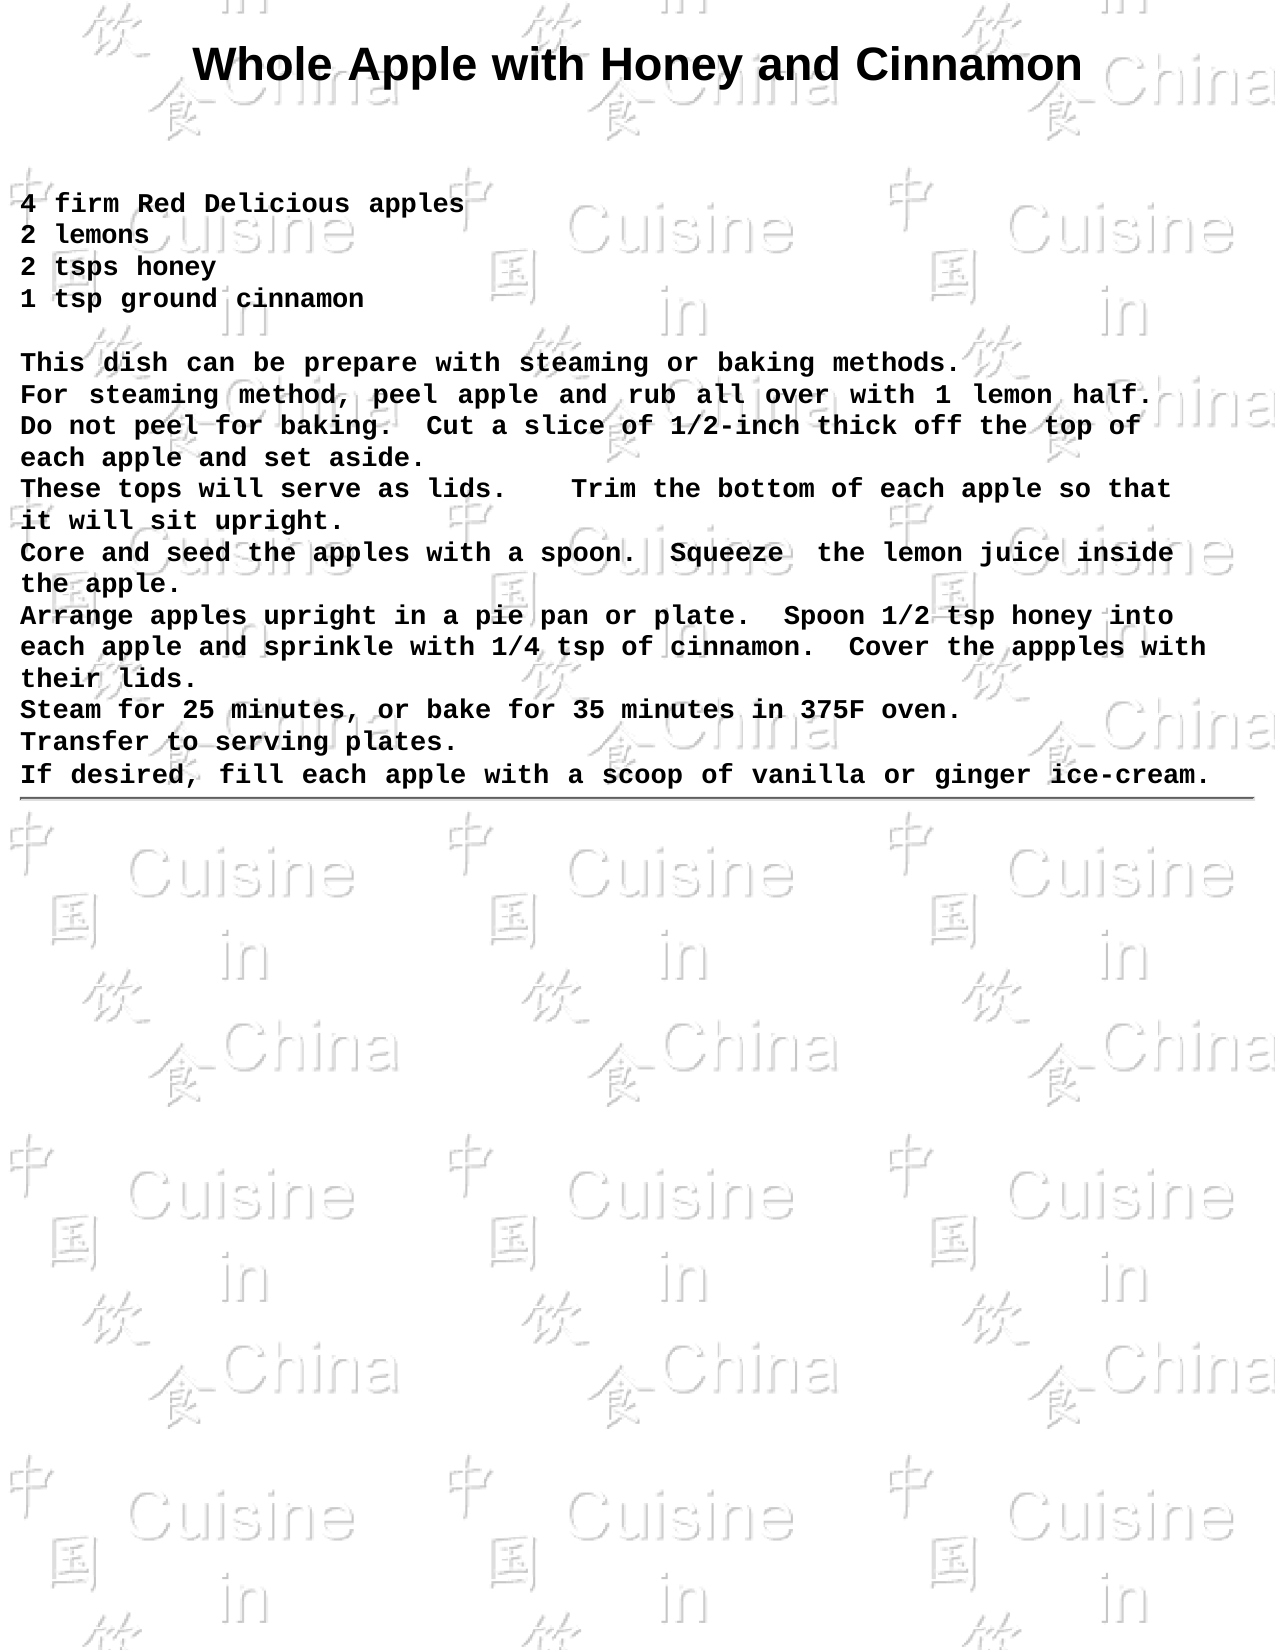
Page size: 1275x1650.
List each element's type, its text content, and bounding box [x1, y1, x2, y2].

text Arrange apples upright in a pie pan or plate. Spoon 1/2 tsp honey into each apple and sprinkle with 1/4 tsp of cinnamon. Cover the appples with their lids. [20, 602, 1233, 695]
text These tops will serve as lids. Trim the bottom of each apple so that it will sit upright. [20, 475, 1184, 538]
text Core and seed the apples with a spoon. Squeeze the lemon juice inside the apple. [20, 538, 1184, 601]
text If desired, fill each apple with a scoop of vanilla or ginger ice-cream. [20, 759, 1275, 790]
subtitle Whole Apple with Honey and Cinnamon [71, 37, 1203, 91]
text 1 tsp ground cinnamon [20, 285, 1275, 316]
text 2 tsps honey [20, 253, 1275, 284]
text 4 firm Red Delicious apples [20, 189, 1275, 220]
text 2 lemons [20, 221, 1275, 252]
text This dish can be prepare with steaming or baking methods. [20, 349, 1275, 379]
text For steaming method, peel apple and rub all over with 1 lemon half. Do not peel for baking. Cut a slice of 1/2-inch thick off the top of each apple and set aside. [20, 381, 1184, 474]
picture [0, 0, 1275, 1650]
text Steam for 25 minutes, or bake for 35 minutes in 375F oven. Transfer to serving plates. [20, 696, 1058, 758]
